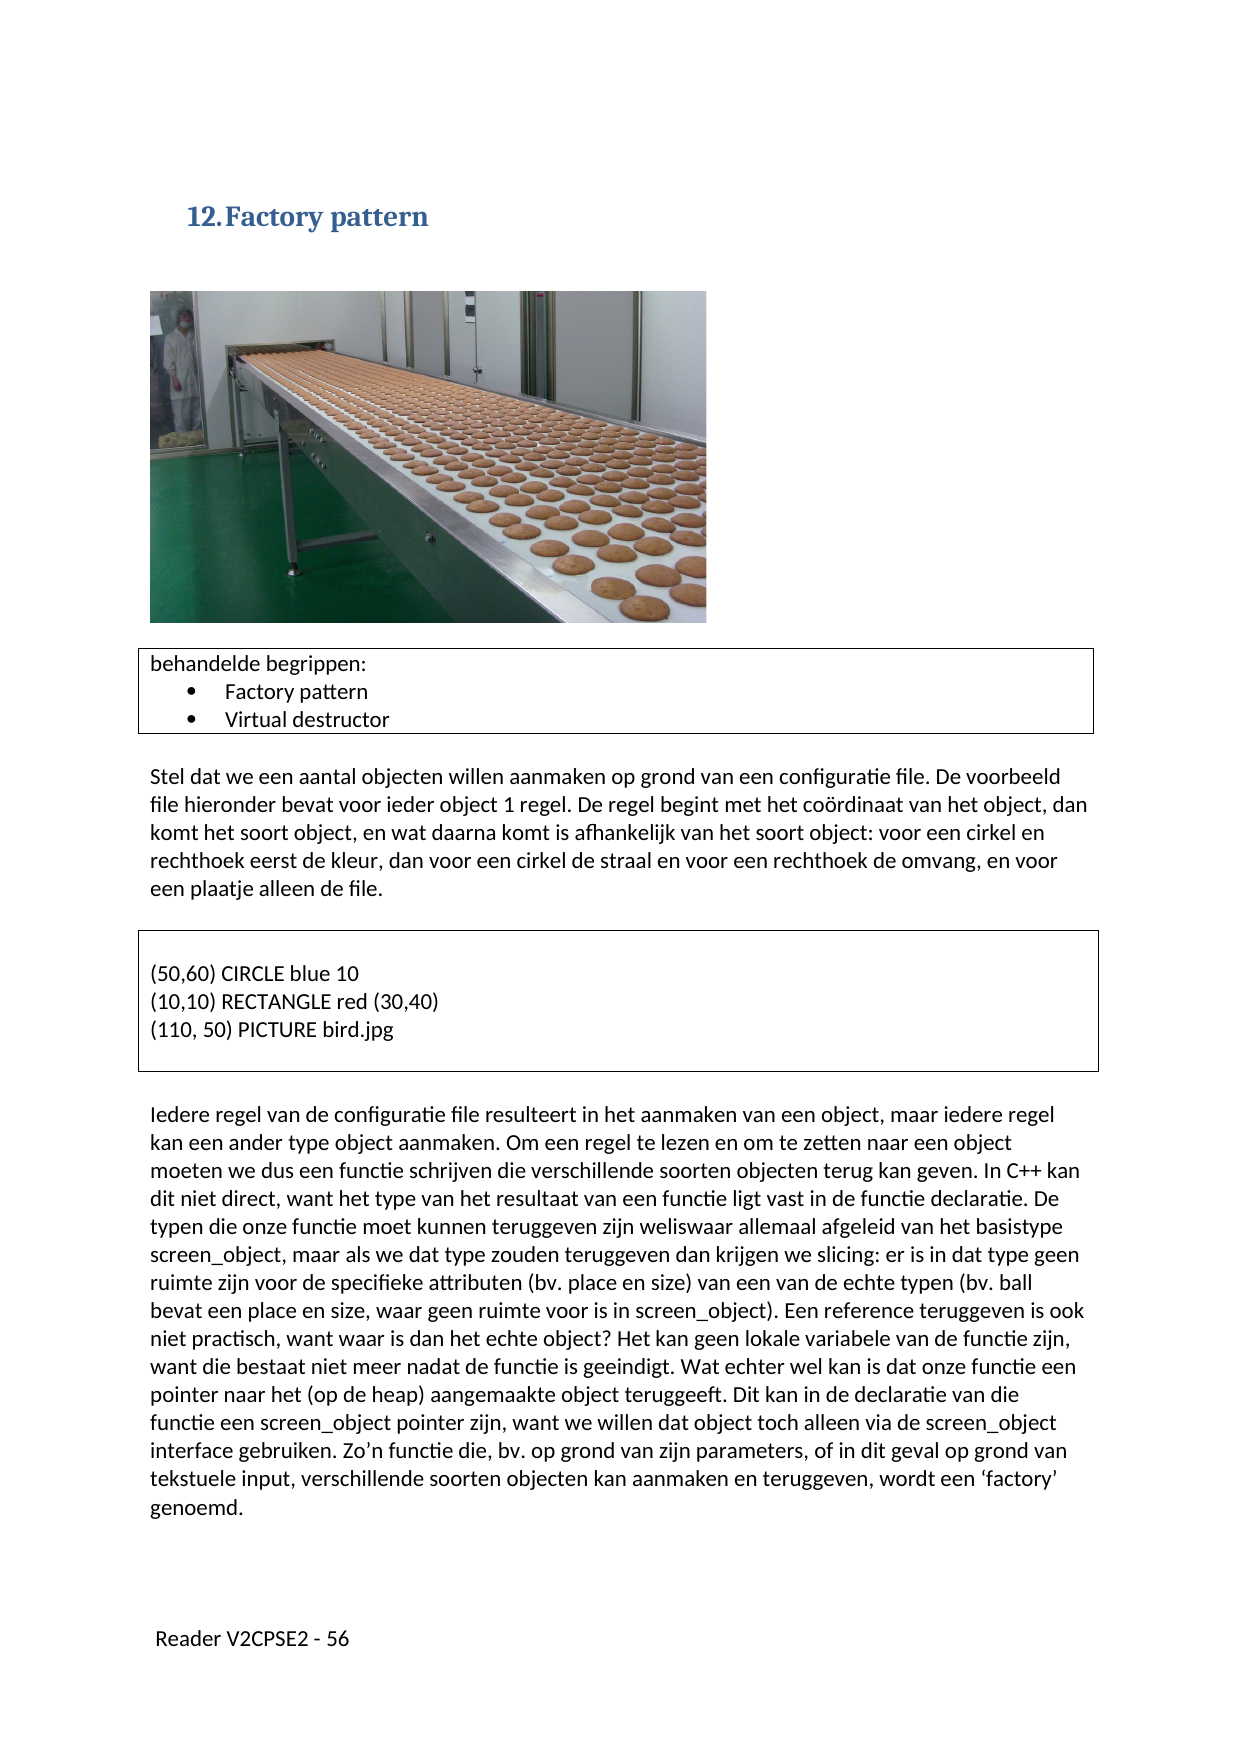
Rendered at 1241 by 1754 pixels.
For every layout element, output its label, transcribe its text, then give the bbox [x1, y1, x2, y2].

text Iedere regel van de configuratie file resulteert in het aanmaken van een object, maar iedere regel kan een ander type object aanmaken. Om een regel te lezen en om te zetten naar een object moeten we dus een functie schrijven die verschillende soorten objecten terug kan geven. In C++ kan dit niet direct, want het type van het resultaat van een functie ligt vast in de functie declaratie. De typen die onze functie moet kunnen teruggeven zijn weliswaar allemaal afgeleid van het basistype screen_object, maar als we dat type zouden teruggeven dan krijgen we slicing: er is in dat type geen ruimte zijn voor de specifieke attributen (bv. place en size) van een van de echte typen (bv. ball bevat een place en size, waar geen ruimte voor is in screen_object). Een reference teruggeven is ook niet practisch, want waar is dan het echte object? Het kan geen lokale variabele van de functie zijn, want die bestaat niet meer nadat de functie is geeindigt. Wat echter wel kan is dat onze functie een pointer naar het (op de heap) aangemaakte object teruggeeft. Dit kan in de declaratie van die functie een screen_object pointer zijn, want we willen dat object toch alleen via de screen_object interface gebruiken. Zo’n functie die, bv. op grond van zijn parameters, of in dit geval op grond van tekstuele input, verschillende soorten objecten kan aanmaken en teruggeven, wordt een ‘factory’ genoemd. [150, 1100, 1090, 1521]
picture [150, 291, 707, 623]
text Stel dat we een aantal objecten willen aanmaken op grond van een configuratie file. De voorbeeld file hieronder bevat voor ieder object 1 regel. De regel begint met het coördinaat van het object, dan komt het soort object, en wat daarna komt is afhankelijk van het soort object: voor een cirkel en rechthoek eerst de kleur, dan voor een cirkel de straal en voor een rechthoek de omvang, en voor een plaatje alleen de file. [150, 762, 1090, 902]
table_header behandelde begrippen: Factory pattern Virtual destructor [139, 649, 1093, 733]
subtitle Factory pattern [187, 200, 1090, 233]
table_header (50,60) CIRCLE blue 10 (10,10) RECTANGLE red (30,40) (110, 50) PICTURE bird.jpg [139, 931, 1098, 1071]
